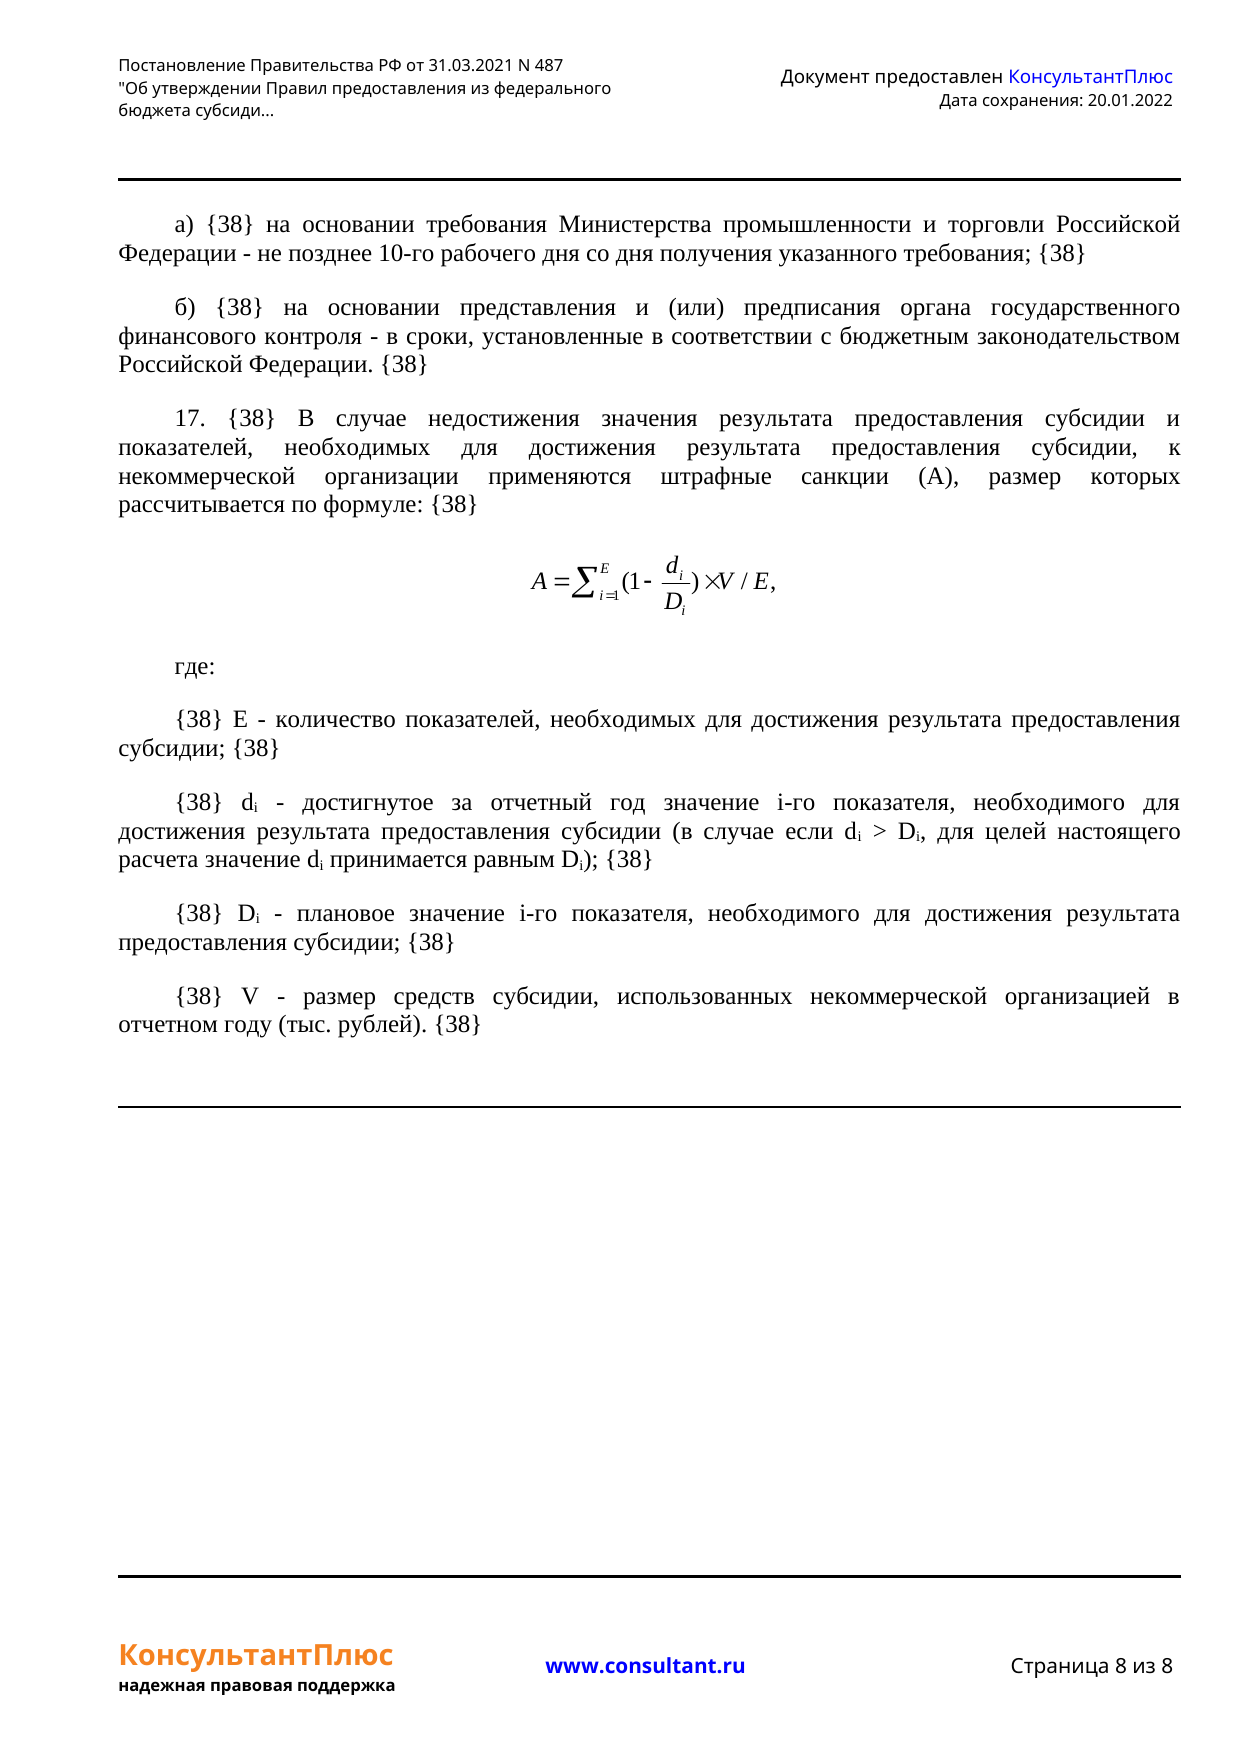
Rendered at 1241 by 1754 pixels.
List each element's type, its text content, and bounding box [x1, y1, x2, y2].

text {38} Di - плановое значение i-го показателя, необходимого для достижения результата предоставления субсидии; {38} [118, 898, 1181, 956]
text 17. {38} В случае недостижения значения результата предоставления субсидии и показателей, необходимых для достижения результата предоставления субсидии, к некоммерческой организации применяются штрафные санкции (A), размер которых рассчитывается по формуле: {38} [118, 403, 1181, 518]
text где: [118, 651, 1181, 679]
text б) {38} на основании представления и (или) предписания органа государственного финансового контроля - в сроки, установленные в соответствии с бюджетным законодательством Российской Федерации. {38} [118, 292, 1181, 378]
text {38} V - размер средств субсидии, использованных некоммерческой организацией в отчетном году (тыс. рублей). {38} [118, 981, 1181, 1038]
text {38} di - достигнутое за отчетный год значение i-го показателя, необходимого для достижения результата предоставления субсидии (в случае если di > Di, для целей настоящего расчета значение di принимается равным Di); {38} [118, 787, 1181, 873]
text а) {38} на основании требования Министерства промышленности и торговли Российской Федерации - не позднее 10-го рабочего дня со дня получения указанного требования; {38} [118, 209, 1181, 267]
text {38} E - количество показателей, необходимых для достижения результата предоставления субсидии; {38} [118, 704, 1181, 762]
